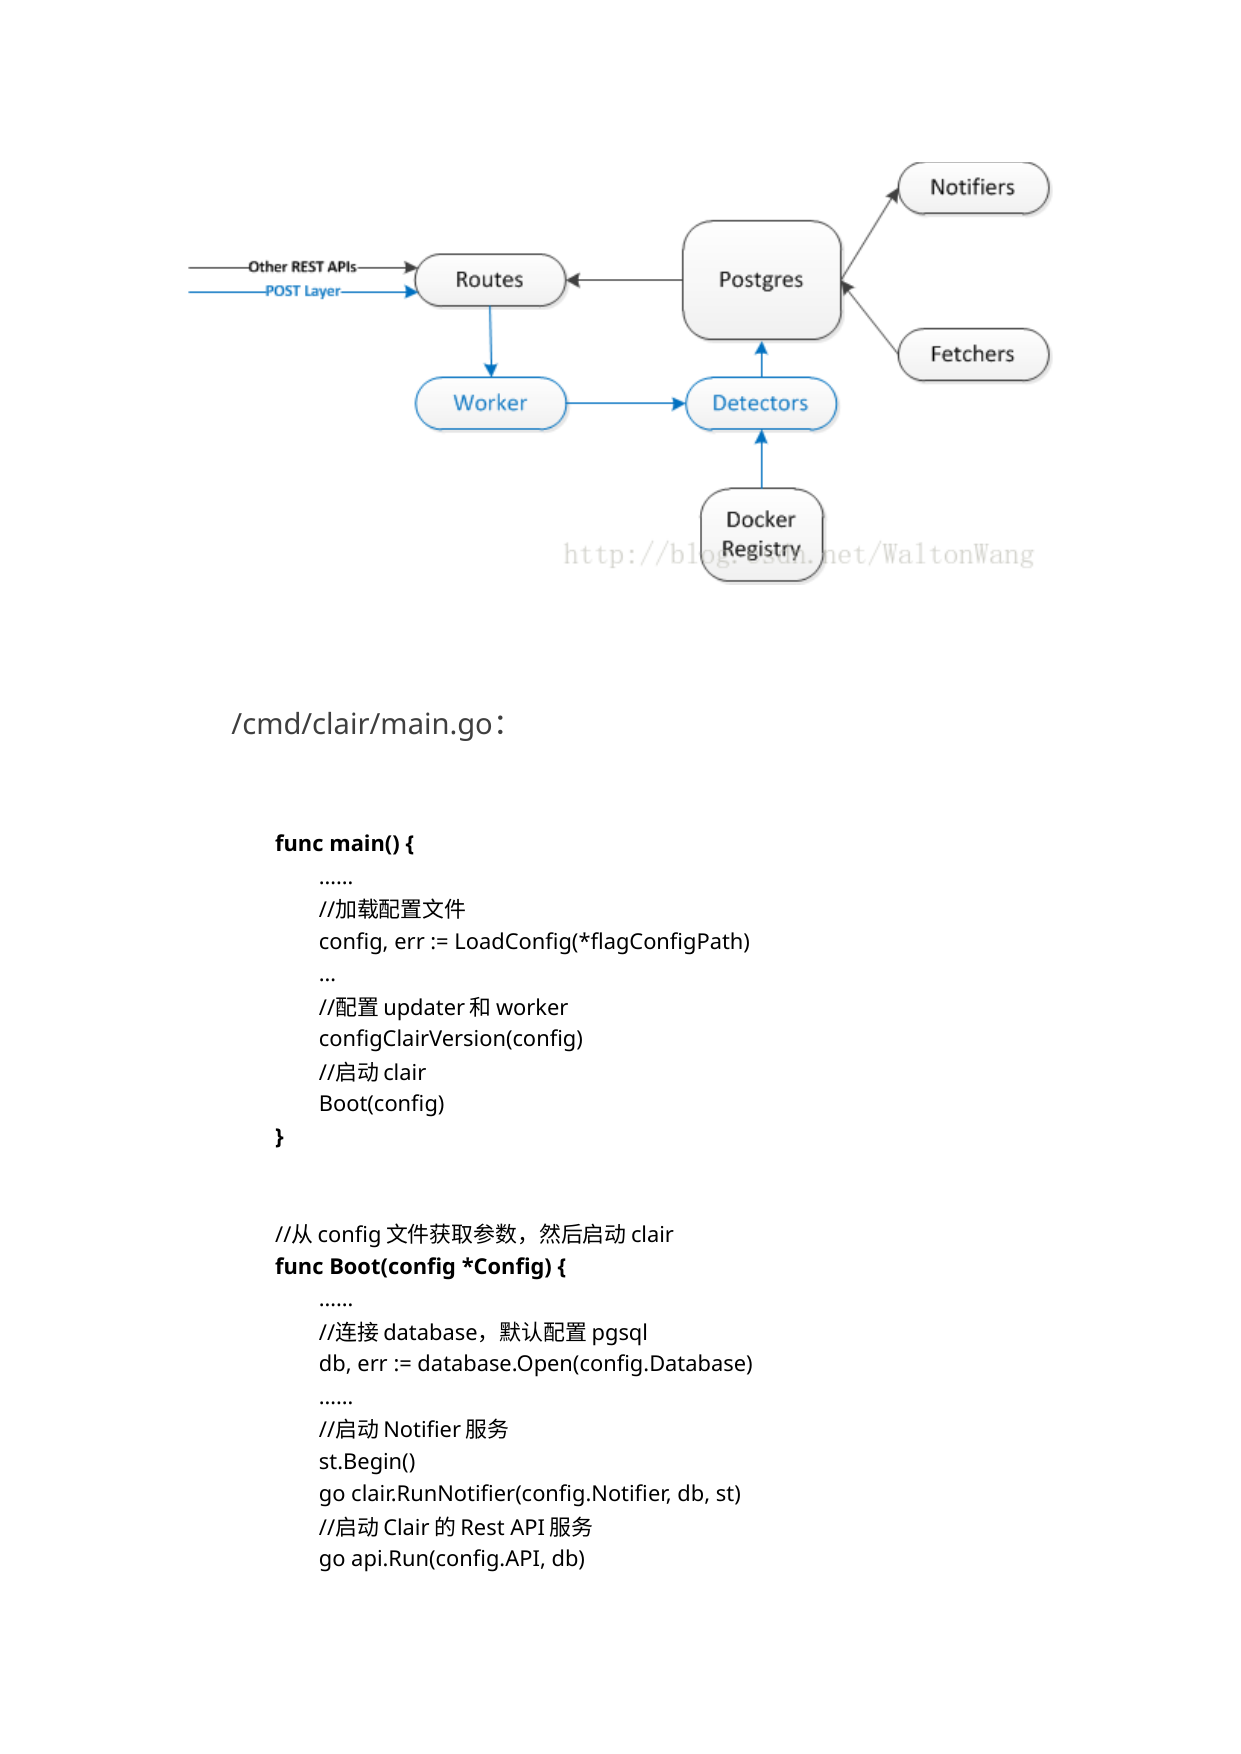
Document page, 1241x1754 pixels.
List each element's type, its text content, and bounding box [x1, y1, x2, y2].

text //启动Clair的Rest API服务 [231, 1509, 1053, 1542]
picture [187, 162, 1053, 585]
text configClairVersion(config) [187, 1022, 1053, 1054]
text //配置updater和worker [187, 989, 1053, 1022]
text //从config文件获取参数，然后启动clair [231, 1217, 1053, 1249]
text st.Begin() [231, 1444, 1053, 1477]
text //连接database，默认配置pgsql [231, 1314, 1053, 1347]
text //启动clair [187, 1054, 1053, 1087]
text Boot(config) [187, 1087, 1053, 1119]
text …… [187, 859, 1053, 892]
text //启动Notifier服务 [231, 1412, 1053, 1444]
text go api.Run(config.API, db) [231, 1542, 1053, 1574]
text …… [231, 1282, 1053, 1314]
text func Boot(config *Config) { [231, 1249, 1053, 1282]
text } [231, 1119, 1053, 1152]
text func main() { [231, 827, 1053, 859]
text … [275, 957, 1053, 989]
text go clair.RunNotifier(config.Notifier, db, st) [231, 1477, 1053, 1509]
text …… [231, 1379, 1053, 1412]
text config, err := LoadConfig(*flagConfigPath) [187, 924, 1053, 957]
text db, err := database.Open(config.Database) [231, 1347, 1053, 1379]
text /cmd/clair/main.go： [187, 689, 1053, 754]
text //加载配置文件 [187, 892, 1053, 924]
